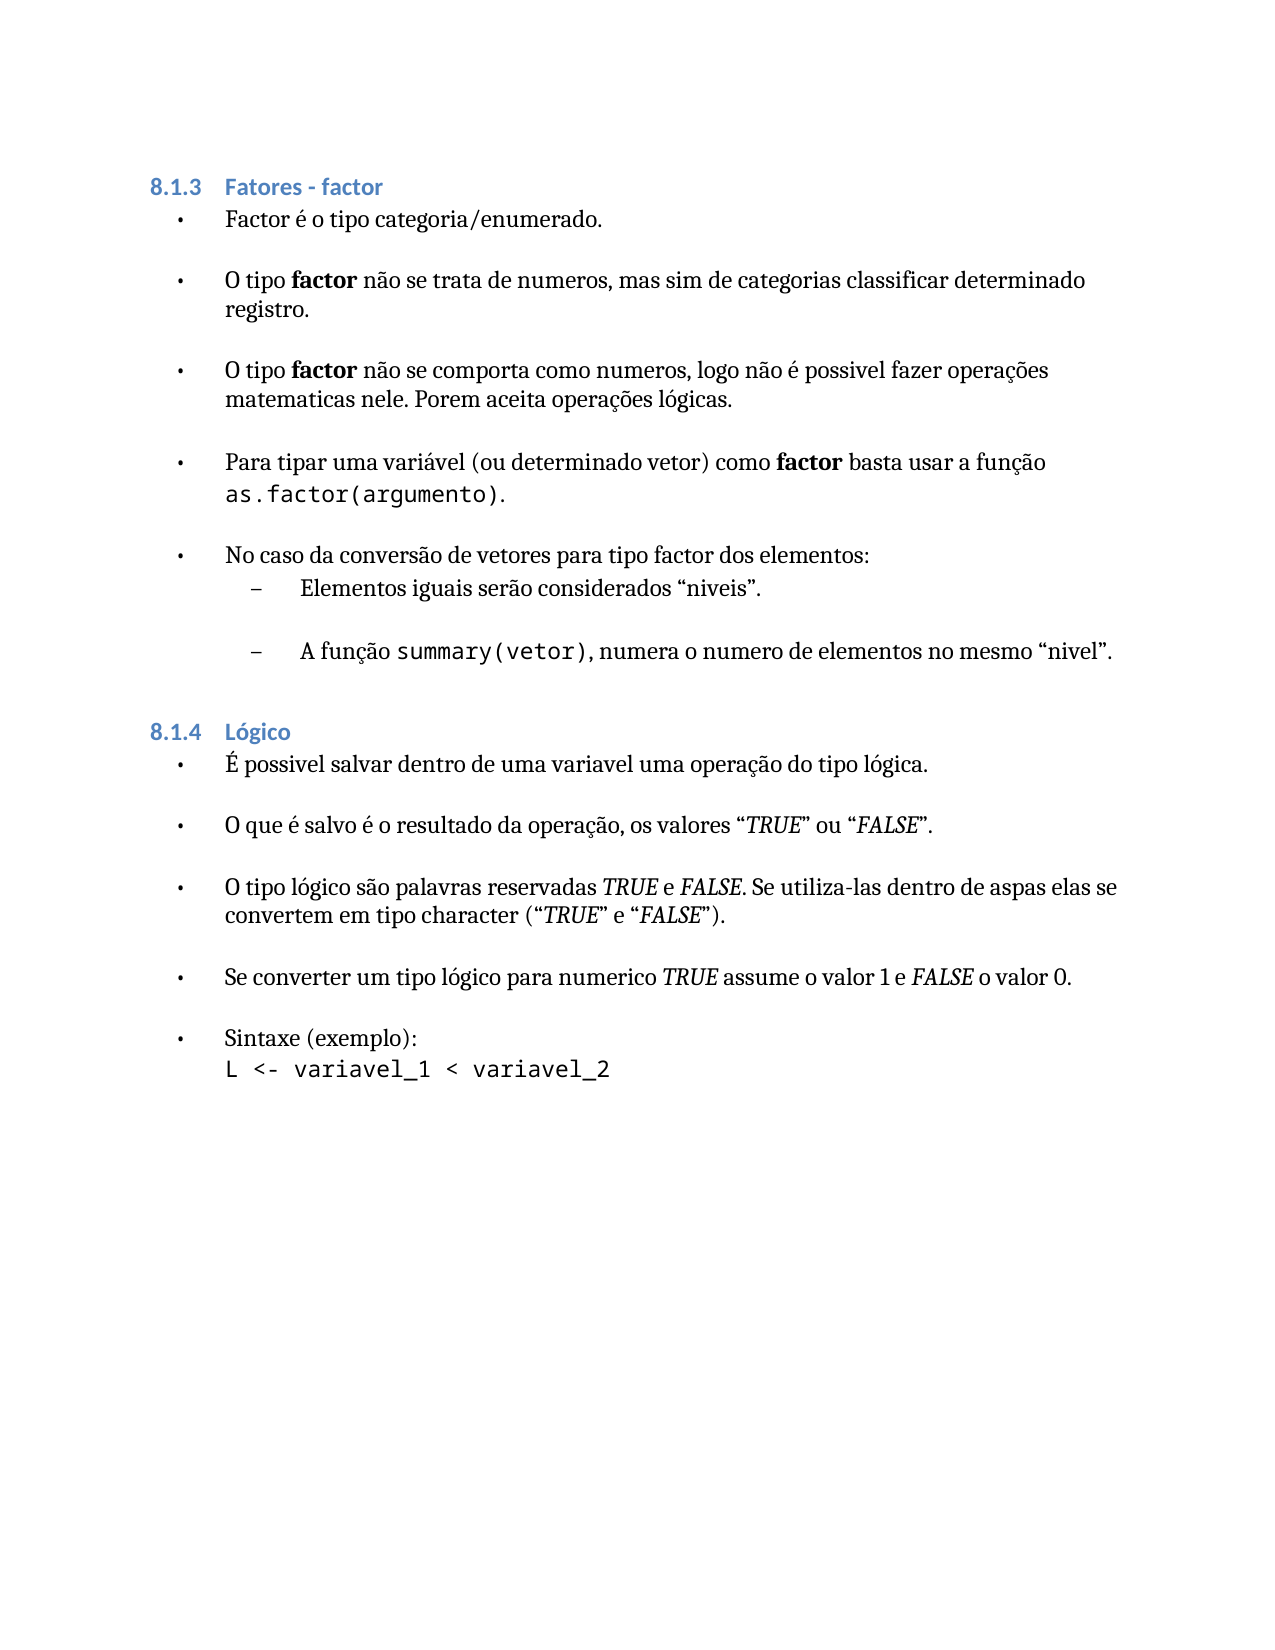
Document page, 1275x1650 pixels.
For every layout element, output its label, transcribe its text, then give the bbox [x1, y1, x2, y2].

subtitle 8.1.3 Fatores - factor [150, 171, 1125, 201]
list Sintaxe (exemplo): L <- variavel_1 < variavel_2 [175, 1024, 1125, 1113]
list O tipo lógico são palavras reservadas TRUE e FALSE. Se utiliza-las dentro de aspas elas se convertem em tipo character (“TRUE” e “FALSE”). [175, 873, 1125, 959]
list Factor é o tipo categoria/enumerado. [175, 205, 1125, 263]
list O que é salvo é o resultado da operação, os valores “TRUE” ou “FALSE”. [175, 811, 1125, 869]
list No caso da conversão de vetores para tipo factor dos elementos: [175, 541, 1125, 570]
list O tipo factor não se comporta como numeros, logo não é possivel fazer operações matematicas nele. Porem aceita operações lógicas. [175, 356, 1125, 443]
list Elementos iguais serão considerados “niveis”. [250, 574, 1125, 631]
list É possivel salvar dentro de uma variavel uma operação do tipo lógica. [175, 750, 1125, 808]
list A função summary(vetor), numera o numero de elementos no mesmo “nivel”. [250, 635, 1125, 695]
list O tipo factor não se trata de numeros, mas sim de categorias classificar determinado registro. [175, 266, 1125, 353]
list Para tipar uma variável (ou determinado vetor) como factor basta usar a função as.factor(argumento). [175, 446, 1125, 538]
list Se converter um tipo lógico para numerico TRUE assume o valor 1 e FALSE o valor 0. [175, 963, 1125, 1020]
subtitle 8.1.4 Lógico [150, 716, 1125, 746]
